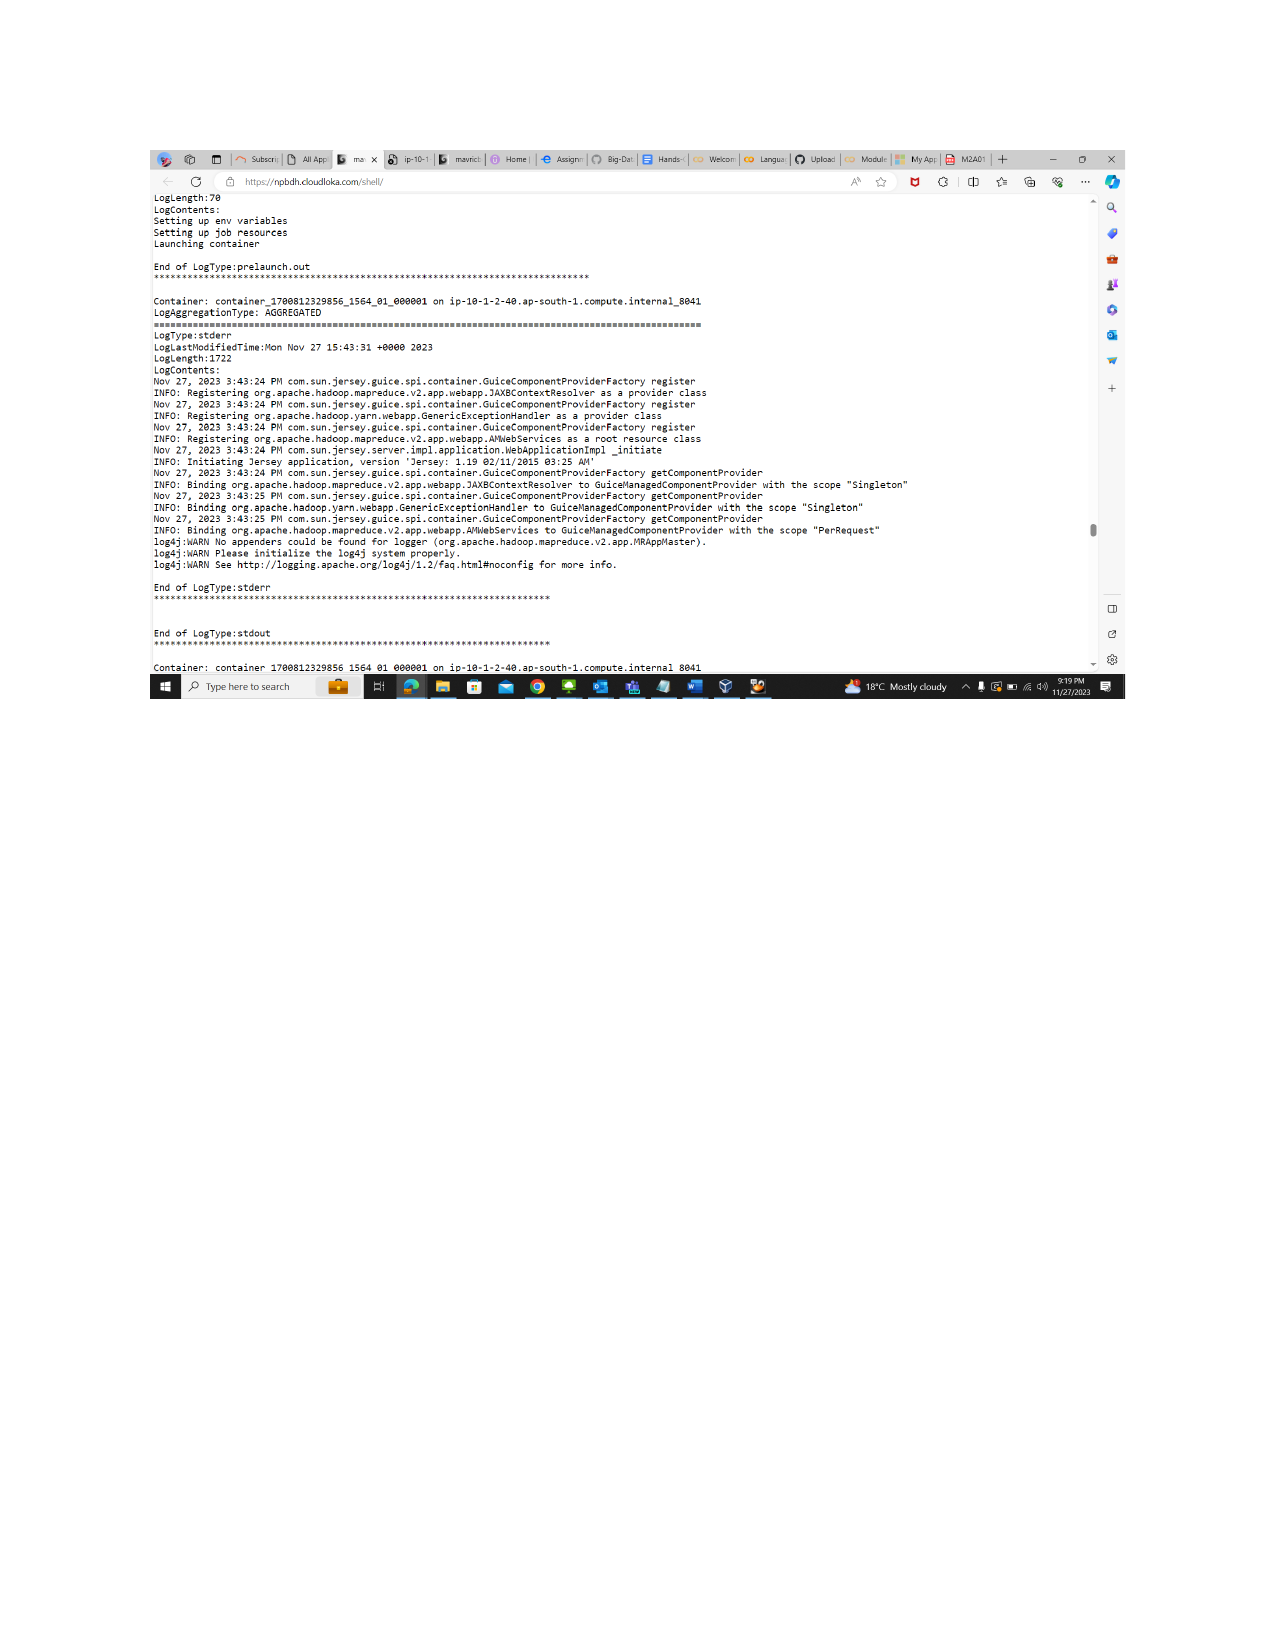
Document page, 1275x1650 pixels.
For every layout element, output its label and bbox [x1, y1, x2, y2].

picture [150, 150, 1125, 699]
